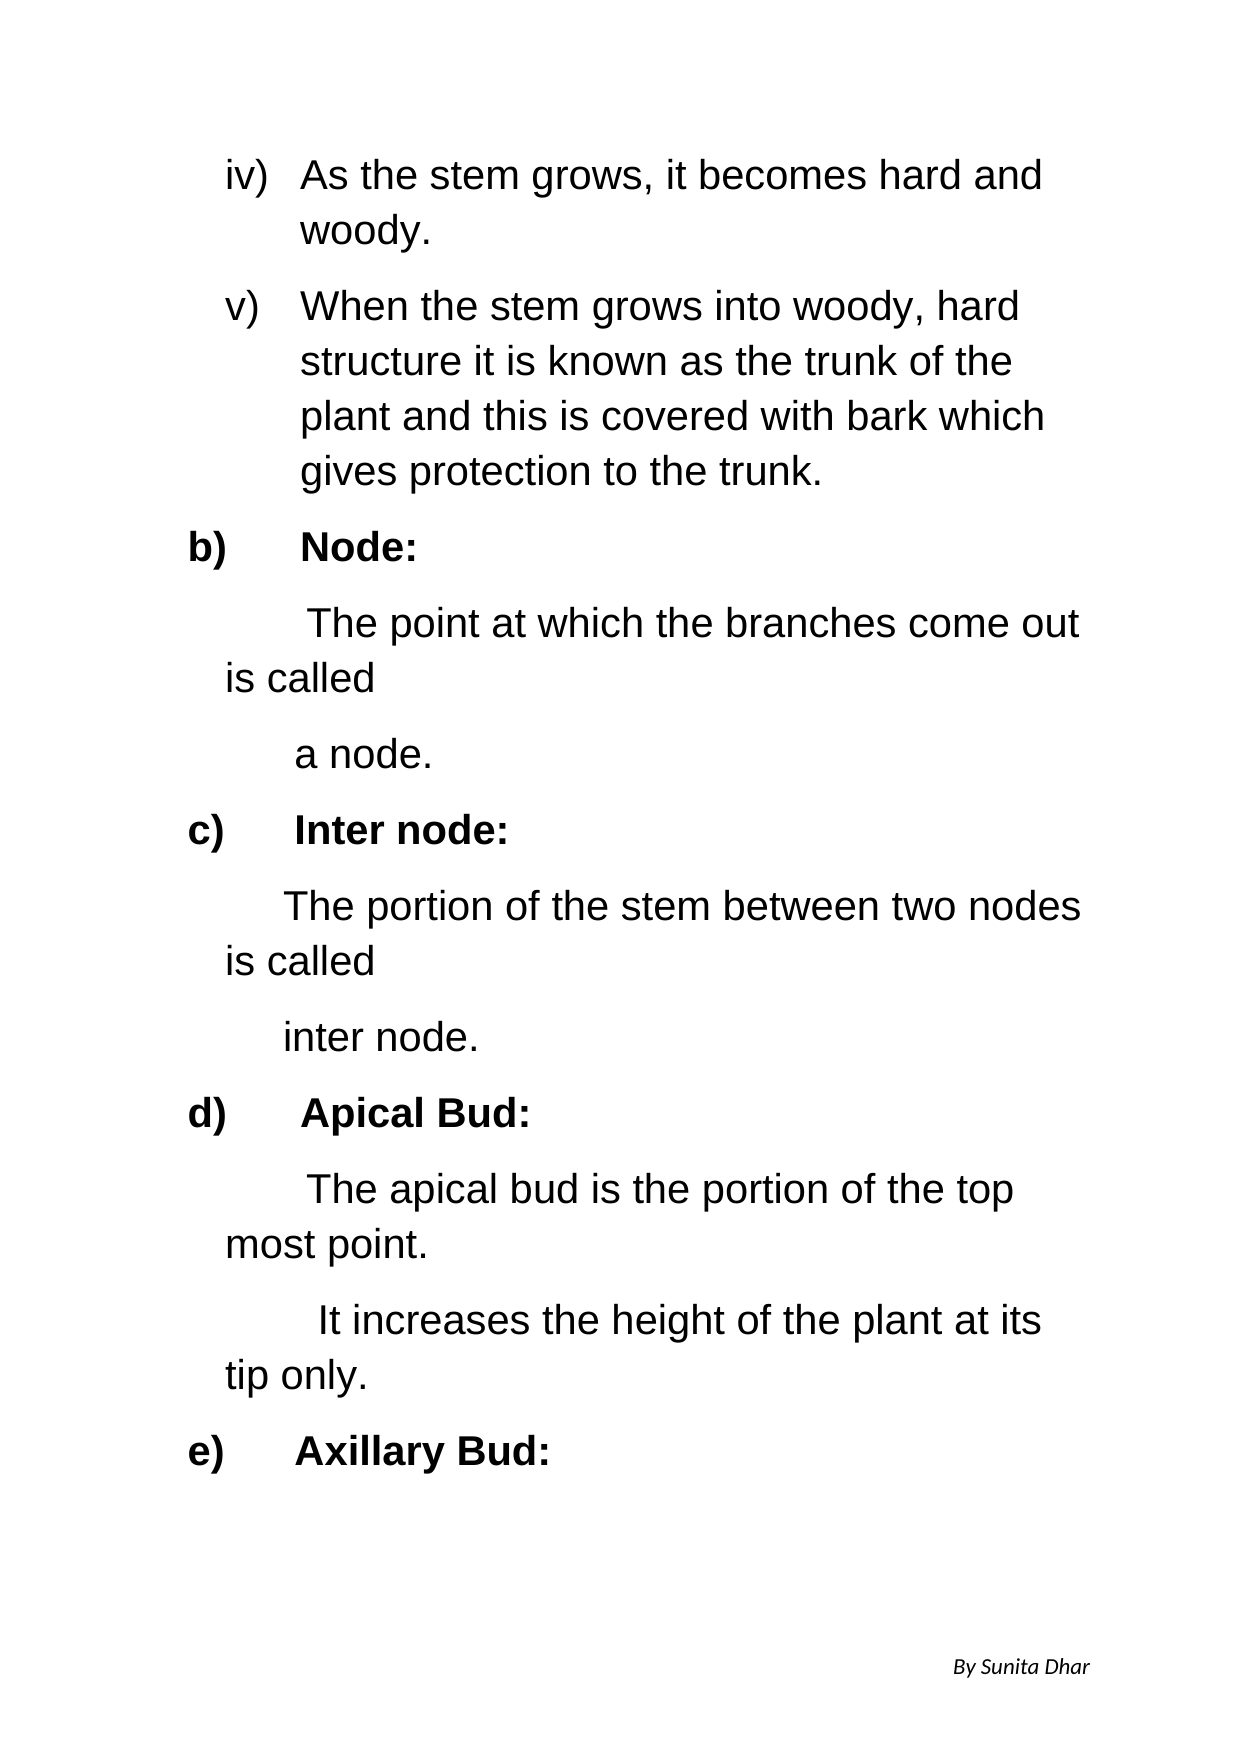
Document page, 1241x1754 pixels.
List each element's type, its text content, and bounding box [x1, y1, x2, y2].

list Axillary Bud: [187, 1426, 1090, 1474]
list When the stem grows into woody, hard structure it is known as the trunk of the plant and this is covered with bark which gives protection to the trunk. [225, 281, 1090, 494]
list Inter node: [187, 805, 1090, 853]
text The apical bud is the portion of the top most point. [225, 1164, 1090, 1267]
text a node. [225, 729, 1090, 777]
text The portion of the stem between two nodes is called [225, 881, 1090, 984]
text It increases the height of the plant at its tip only. [225, 1295, 1090, 1398]
list Node: [187, 522, 1090, 570]
list As the stem grows, it becomes hard and woody. [225, 150, 1090, 253]
text The point at which the branches come out is called [225, 598, 1090, 701]
list Apical Bud: [187, 1088, 1090, 1136]
text inter node. [225, 1012, 1090, 1060]
